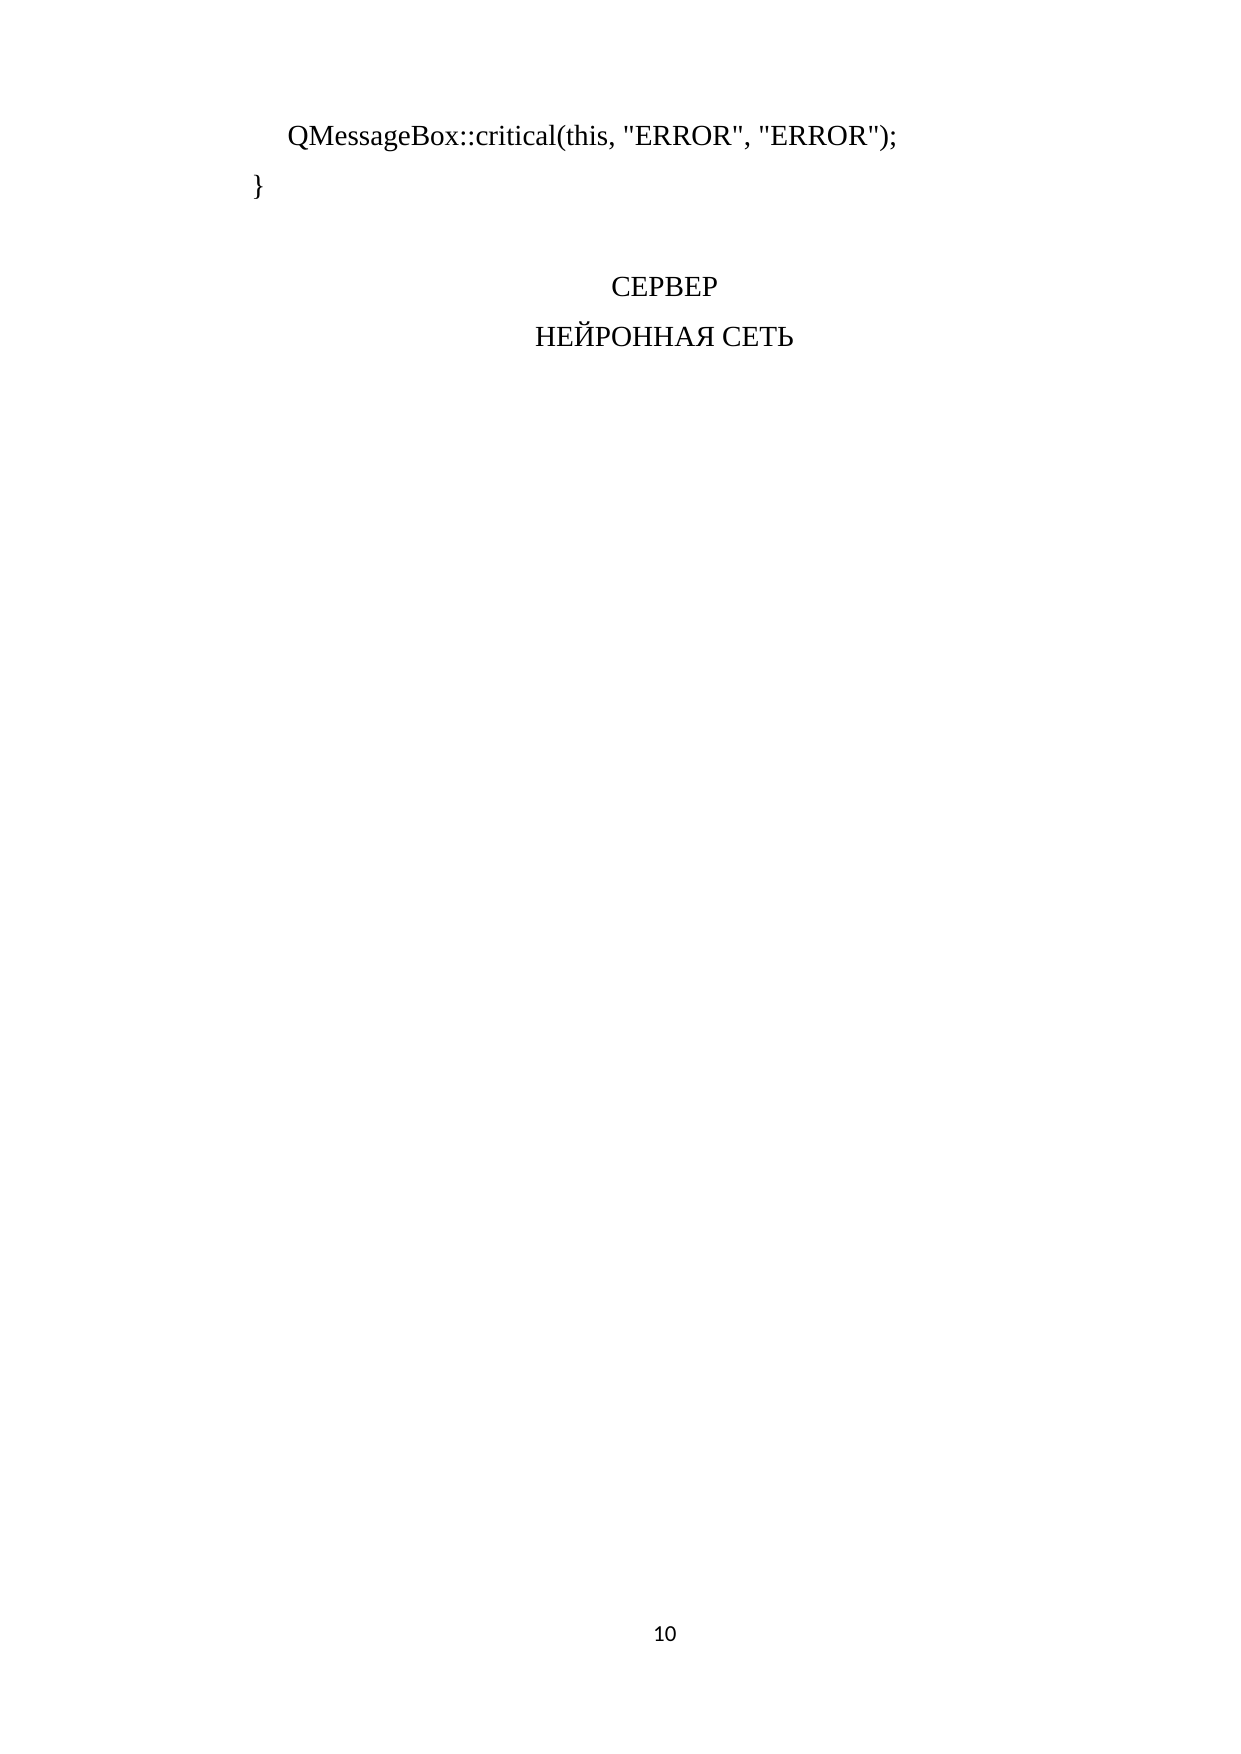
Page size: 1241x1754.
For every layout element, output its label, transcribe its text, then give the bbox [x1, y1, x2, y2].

text НЕЙРОННАЯ СЕТЬ [177, 319, 1152, 353]
text } [177, 168, 1152, 202]
text QMessageBox::critical(this, "ERROR", "ERROR"); [177, 118, 1152, 152]
text СЕРВЕР [177, 269, 1152, 303]
